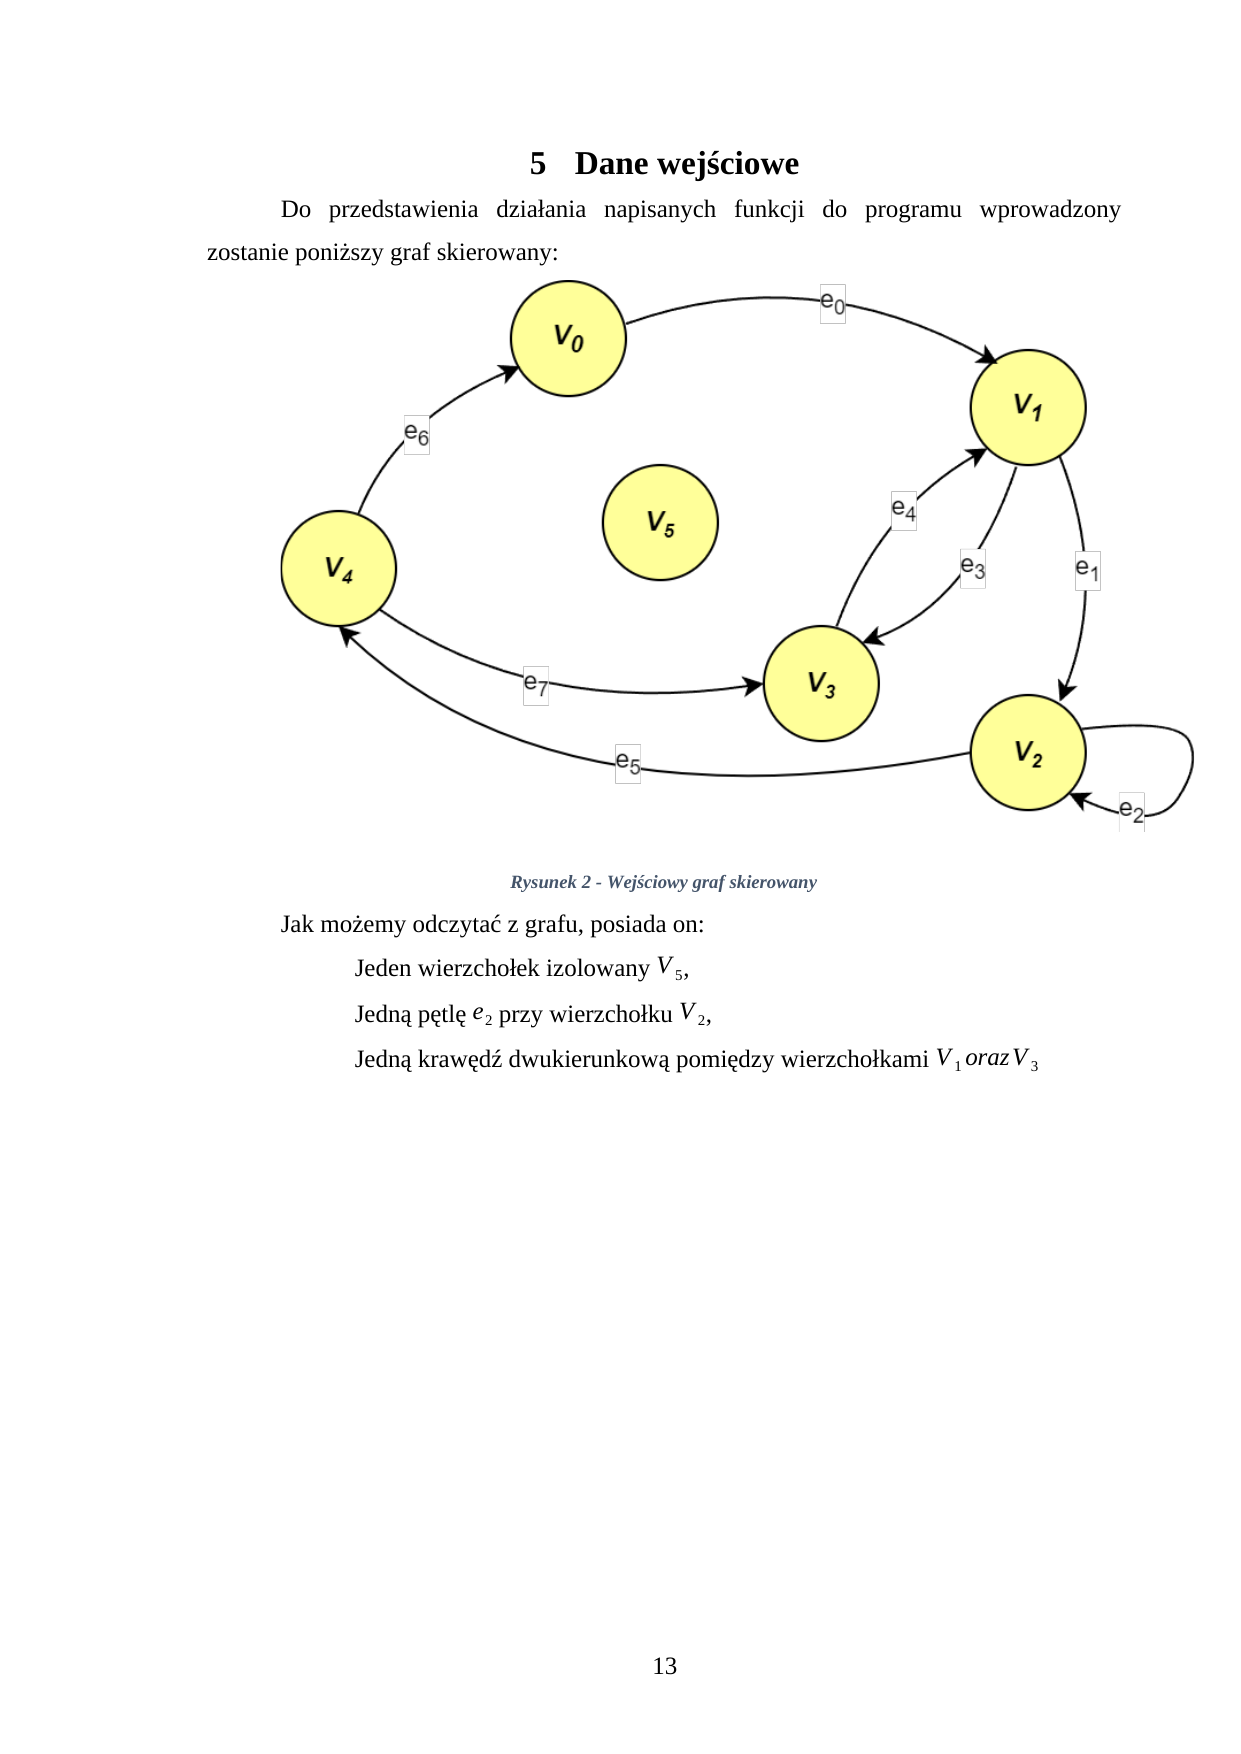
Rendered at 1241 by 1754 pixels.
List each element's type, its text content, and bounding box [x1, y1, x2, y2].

text Jedną pętlę przy wierzchołku , [207, 998, 1122, 1029]
subtitle Dane wejściowe [207, 143, 1122, 181]
picture [280, 280, 1195, 832]
text Jeden wierzchołek izolowany , [207, 952, 1122, 983]
text Jak możemy odczytać z grafu, posiada on: [207, 909, 1122, 937]
text Do przedstawienia działania napisanych funkcji do programu wprowadzony zostanie poniższy graf skierowany: [207, 194, 1122, 266]
text Jedną krawędź dwukierunkową pomiędzy wierzchołkami [207, 1043, 1122, 1075]
text Rysunek 2 - Wejściowy graf skierowany [207, 871, 1122, 892]
